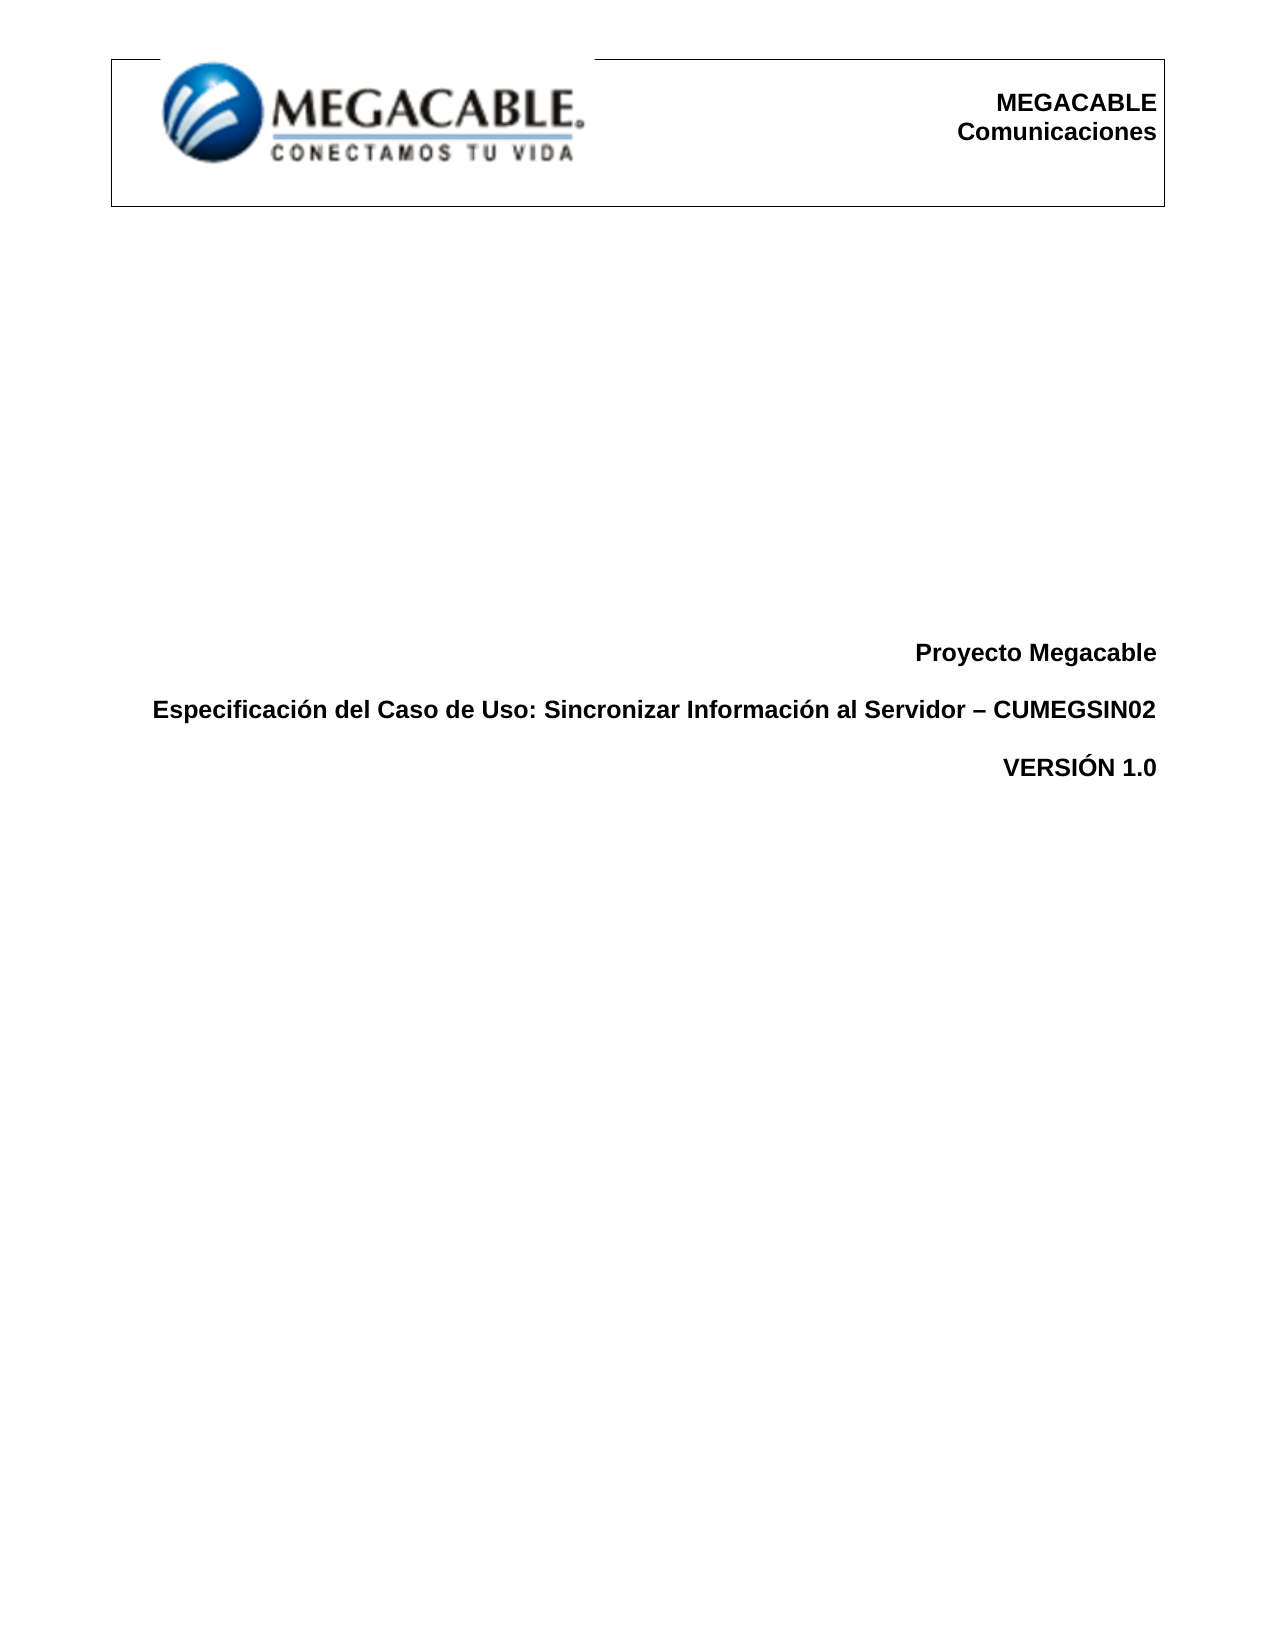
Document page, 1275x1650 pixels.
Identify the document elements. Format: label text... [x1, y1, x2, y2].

picture [160, 59, 595, 168]
text Proyecto Megacable [118, 638, 1157, 667]
title Especificación del Caso de Uso: Sincronizar Información al Servidor – CUMEGSIN02 [118, 695, 1157, 724]
title VERSIÓN 1.0 [118, 753, 1157, 782]
